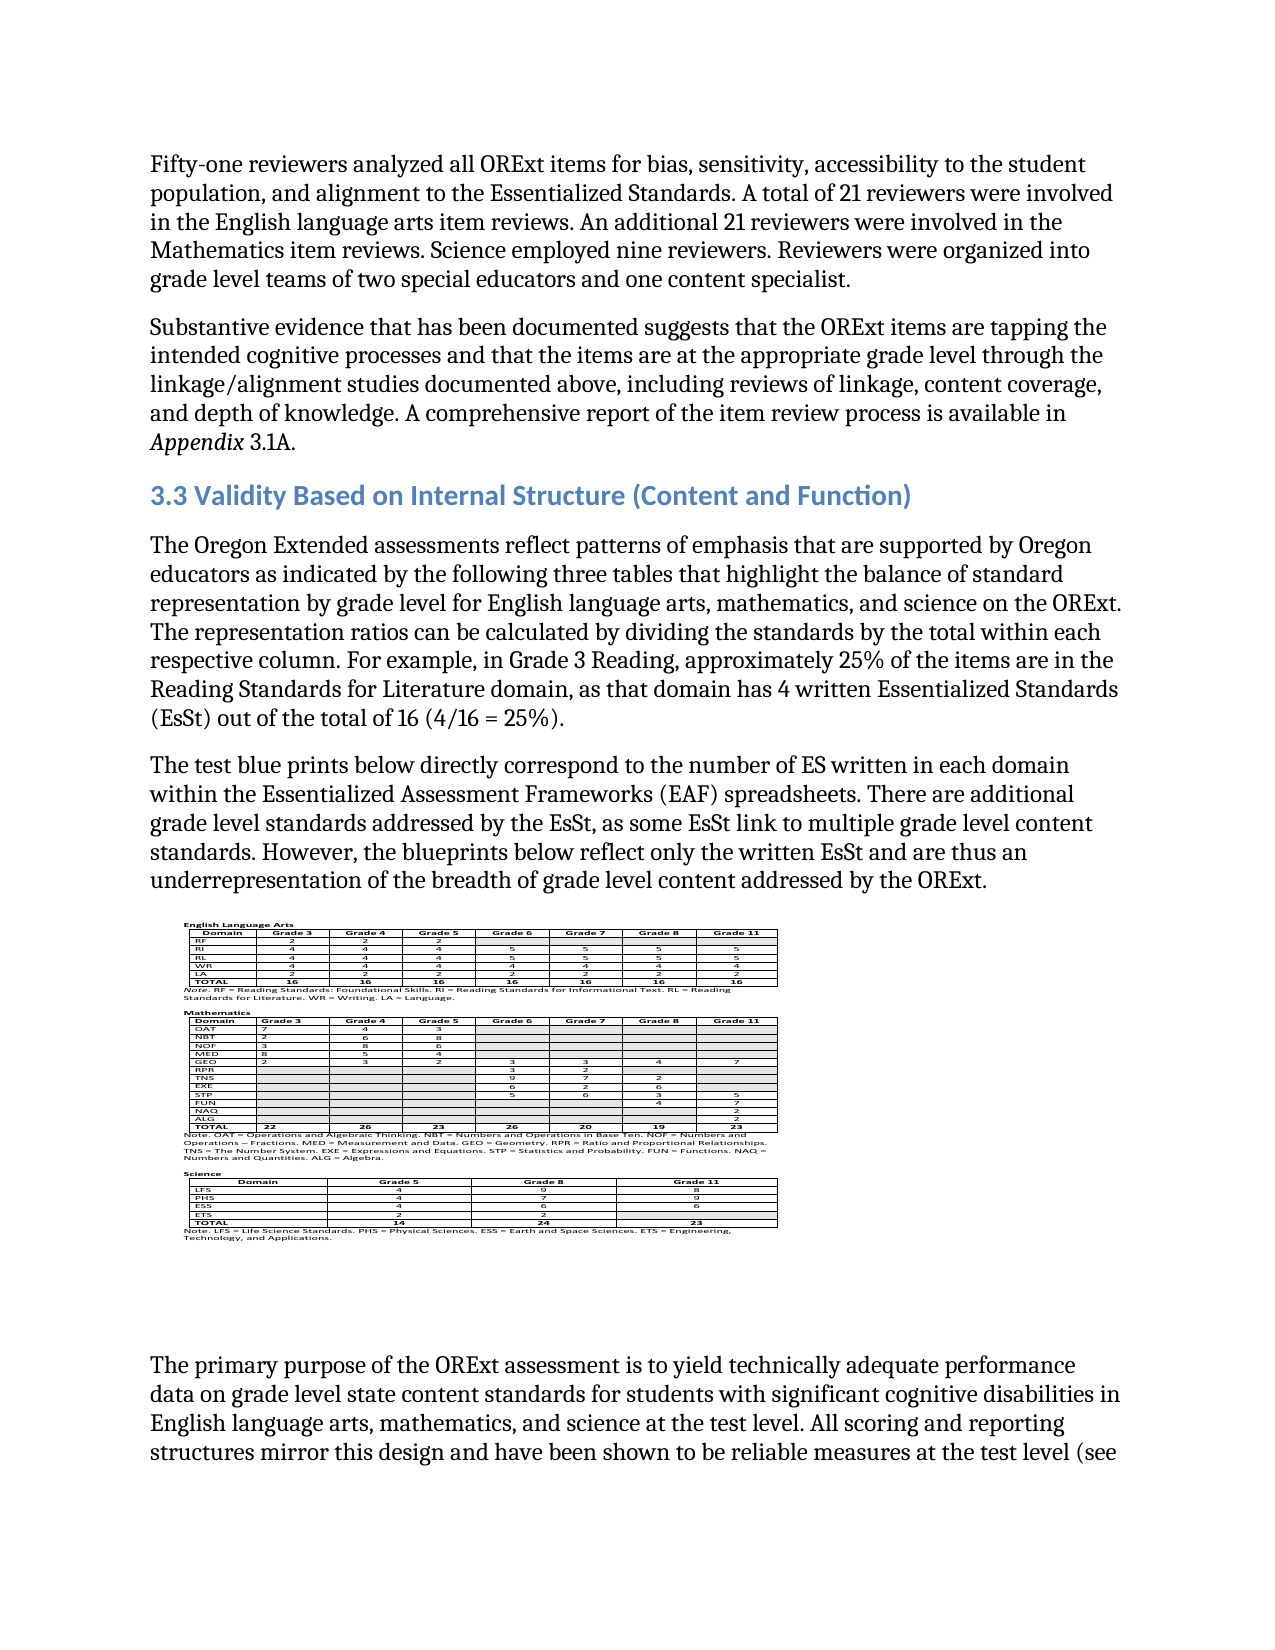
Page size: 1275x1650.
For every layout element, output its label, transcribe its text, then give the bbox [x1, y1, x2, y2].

text Fifty-one reviewers analyzed all ORExt items for bias, sensitivity, accessibility to the student population, and alignment to the Essentialized Standards. A total of 21 reviewers were involved in the English language arts item reviews. An additional 21 reviewers were involved in the Mathematics item reviews. Science employed nine reviewers. Reviewers were organized into grade level teams of two special educators and one content specialist. [150, 150, 1125, 294]
subtitle 3.3 Validity Based on Internal Structure (Content and Function) [150, 477, 1125, 513]
text The test blue prints below directly correspond to the number of ES written in each domain within the Essentialized Assessment Frameworks (EAF) spreadsheets. There are additional grade level standards addressed by the EsSt, as some EsSt link to multiple grade level content standards. However, the blueprints below reflect only the written EsSt and are thus an underrepresentation of the breadth of grade level content addressed by the ORExt. [150, 751, 1125, 895]
text Substantive evidence that has been documented suggests that the ORExt items are tapping the intended cognitive processes and that the items are at the appropriate grade level through the linkage/alignment studies documented above, including reviews of linkage, content coverage, and depth of knowledge. A comprehensive report of the item review process is available in Appendix 3.1A. [150, 312, 1125, 456]
text The Oregon Extended assessments reflect patterns of emphasis that are supported by Oregon educators as indicated by the following three tables that highlight the balance of standard representation by grade level for English language arts, mathematics, and science on the ORExt. The representation ratios can be calculated by dividing the standards by the total within each respective column. For example, in Grade 3 Reading, approximately 25% of the items are in the Reading Standards for Literature domain, as that domain has 4 written Essentialized Standards (EsSt) out of the total of 16 (4/16 = 25%). [150, 531, 1125, 733]
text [150, 1351, 1125, 1466]
